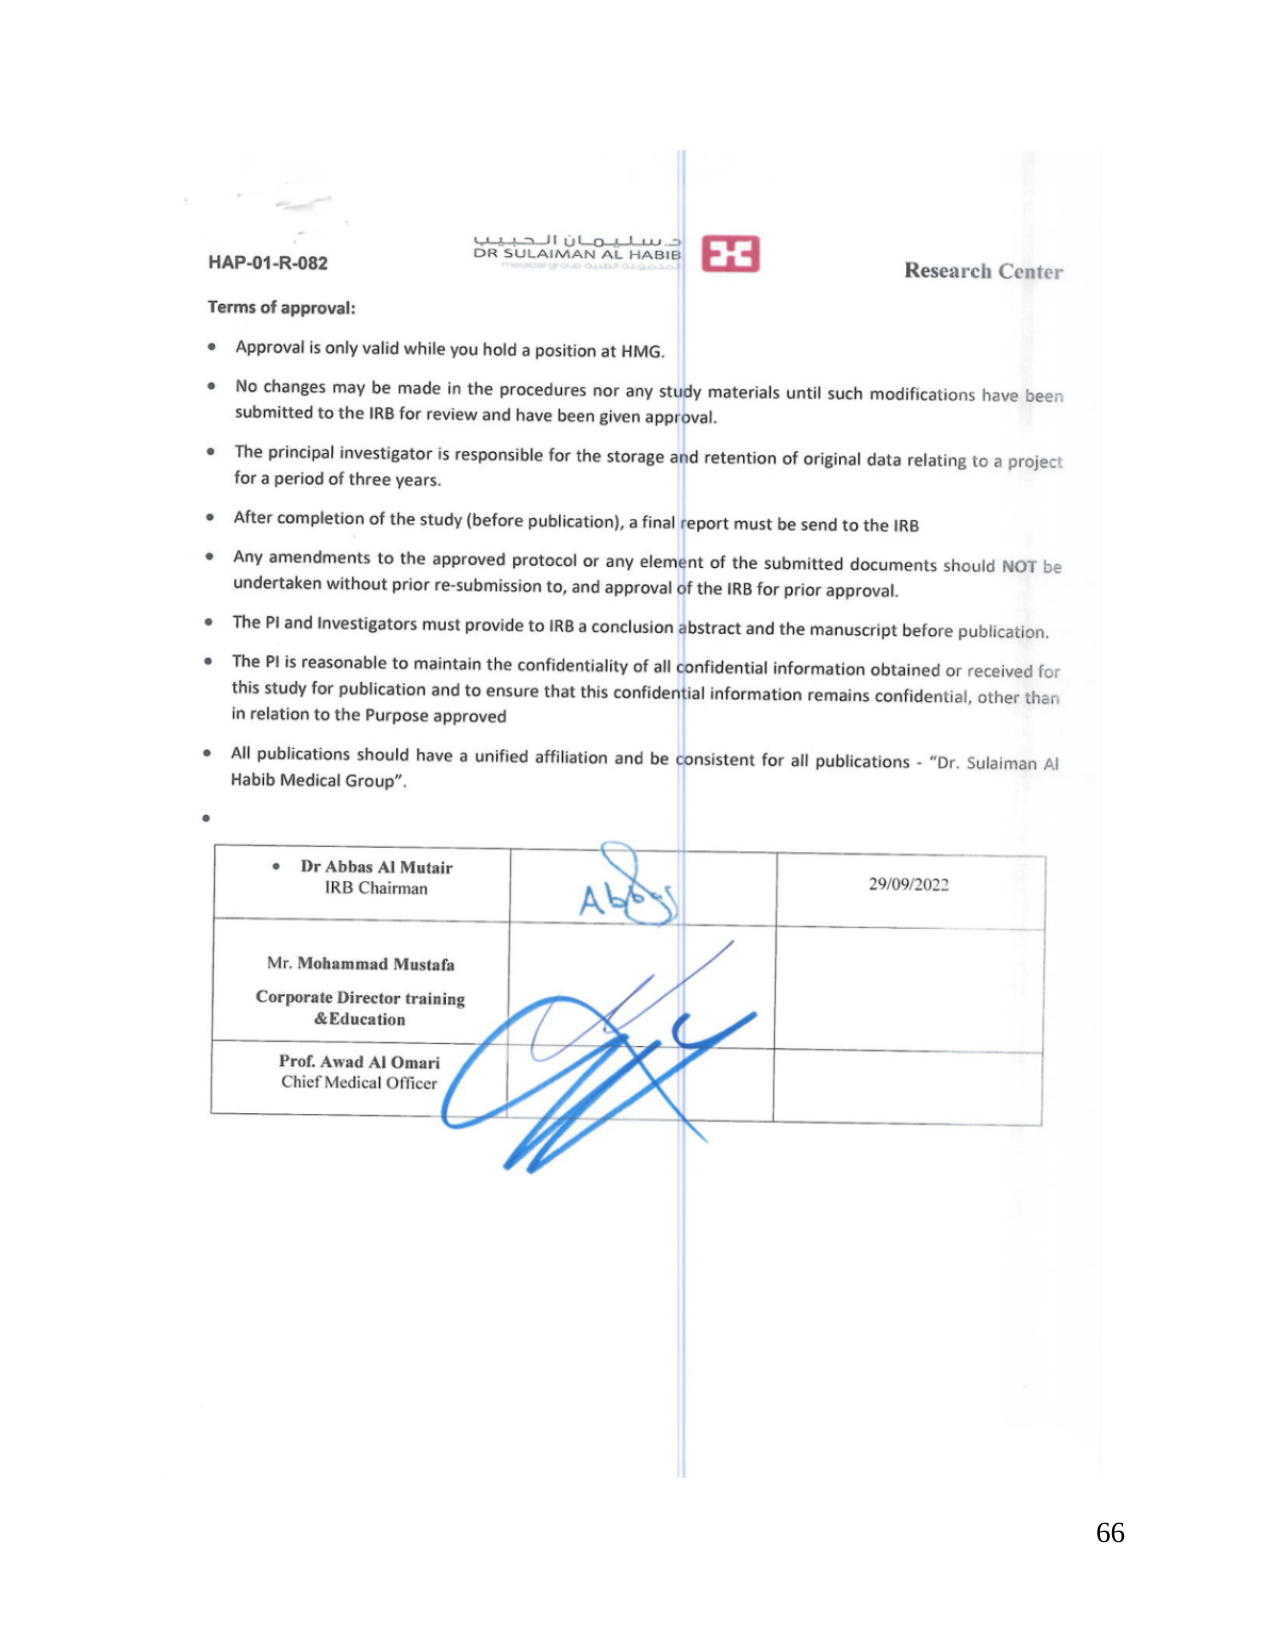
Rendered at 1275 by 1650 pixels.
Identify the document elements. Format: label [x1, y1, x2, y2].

picture [150, 150, 1102, 1478]
